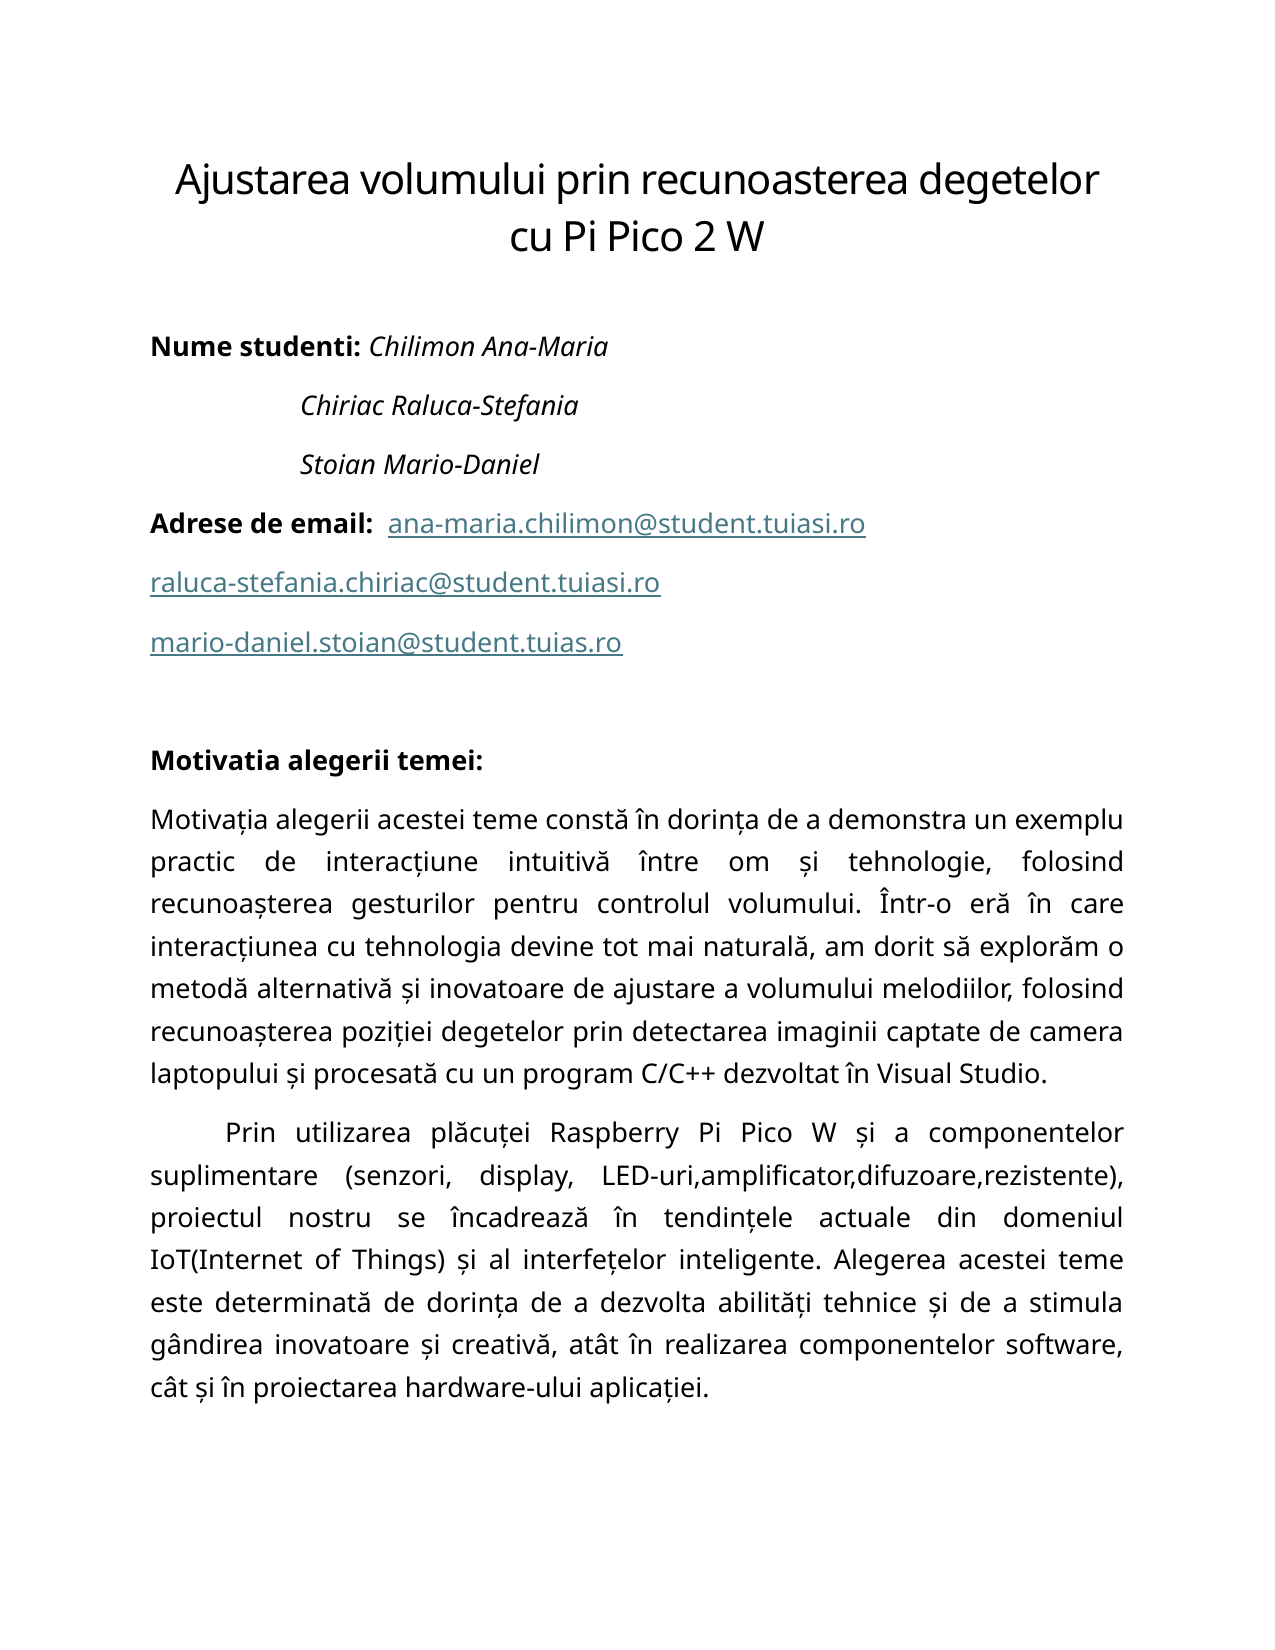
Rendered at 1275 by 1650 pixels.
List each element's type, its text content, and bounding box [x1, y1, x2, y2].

text Prin utilizarea plăcuței Raspberry Pi Pico W și a componentelor suplimentare (senzori, display, LED-uri,amplificator,difuzoare,rezistente), proiectul nostru se încadrează în tendințele actuale din domeniul IoT(Internet of Things) și al interfețelor inteligente. Alegerea acestei teme este determinată de dorința de a dezvolta abilități tehnice și de a stimula gândirea inovatoare și creativă, atât în realizarea componentelor software, cât și în proiectarea hardware-ului aplicației. [150, 1114, 1125, 1405]
title Ajustarea volumului prin recunoasterea degetelor cu Pi Pico 2 W [150, 150, 1125, 263]
text Nume studenti: Chilimon Ana-Maria [150, 328, 1125, 364]
text mario-daniel.stoian@student.tuias.ro [150, 623, 1125, 660]
text Stoian Mario-Daniel [150, 446, 1125, 483]
text Adrese de email: ana-maria.chilimon@student.tuiasi.ro [150, 505, 1125, 542]
text raluca-stefania.chiriac@student.tuiasi.ro [150, 564, 1125, 601]
text Chiriac Raluca-Stefania [150, 387, 1125, 424]
text Motivația alegerii acestei teme constă în dorința de a demonstra un exemplu practic de interacțiune intuitivă între om și tehnologie, folosind recunoașterea gesturilor pentru controlul volumului. Într-o eră în care interacțiunea cu tehnologia devine tot mai naturală, am dorit să explorăm o metodă alternativă și inovatoare de ajustare a volumului melodiilor, folosind recunoașterea poziției degetelor prin detectarea imaginii captate de camera laptopului și procesată cu un program C/C++ dezvoltat în Visual Studio. [150, 800, 1125, 1091]
text Motivatia alegerii temei: [150, 741, 1125, 778]
